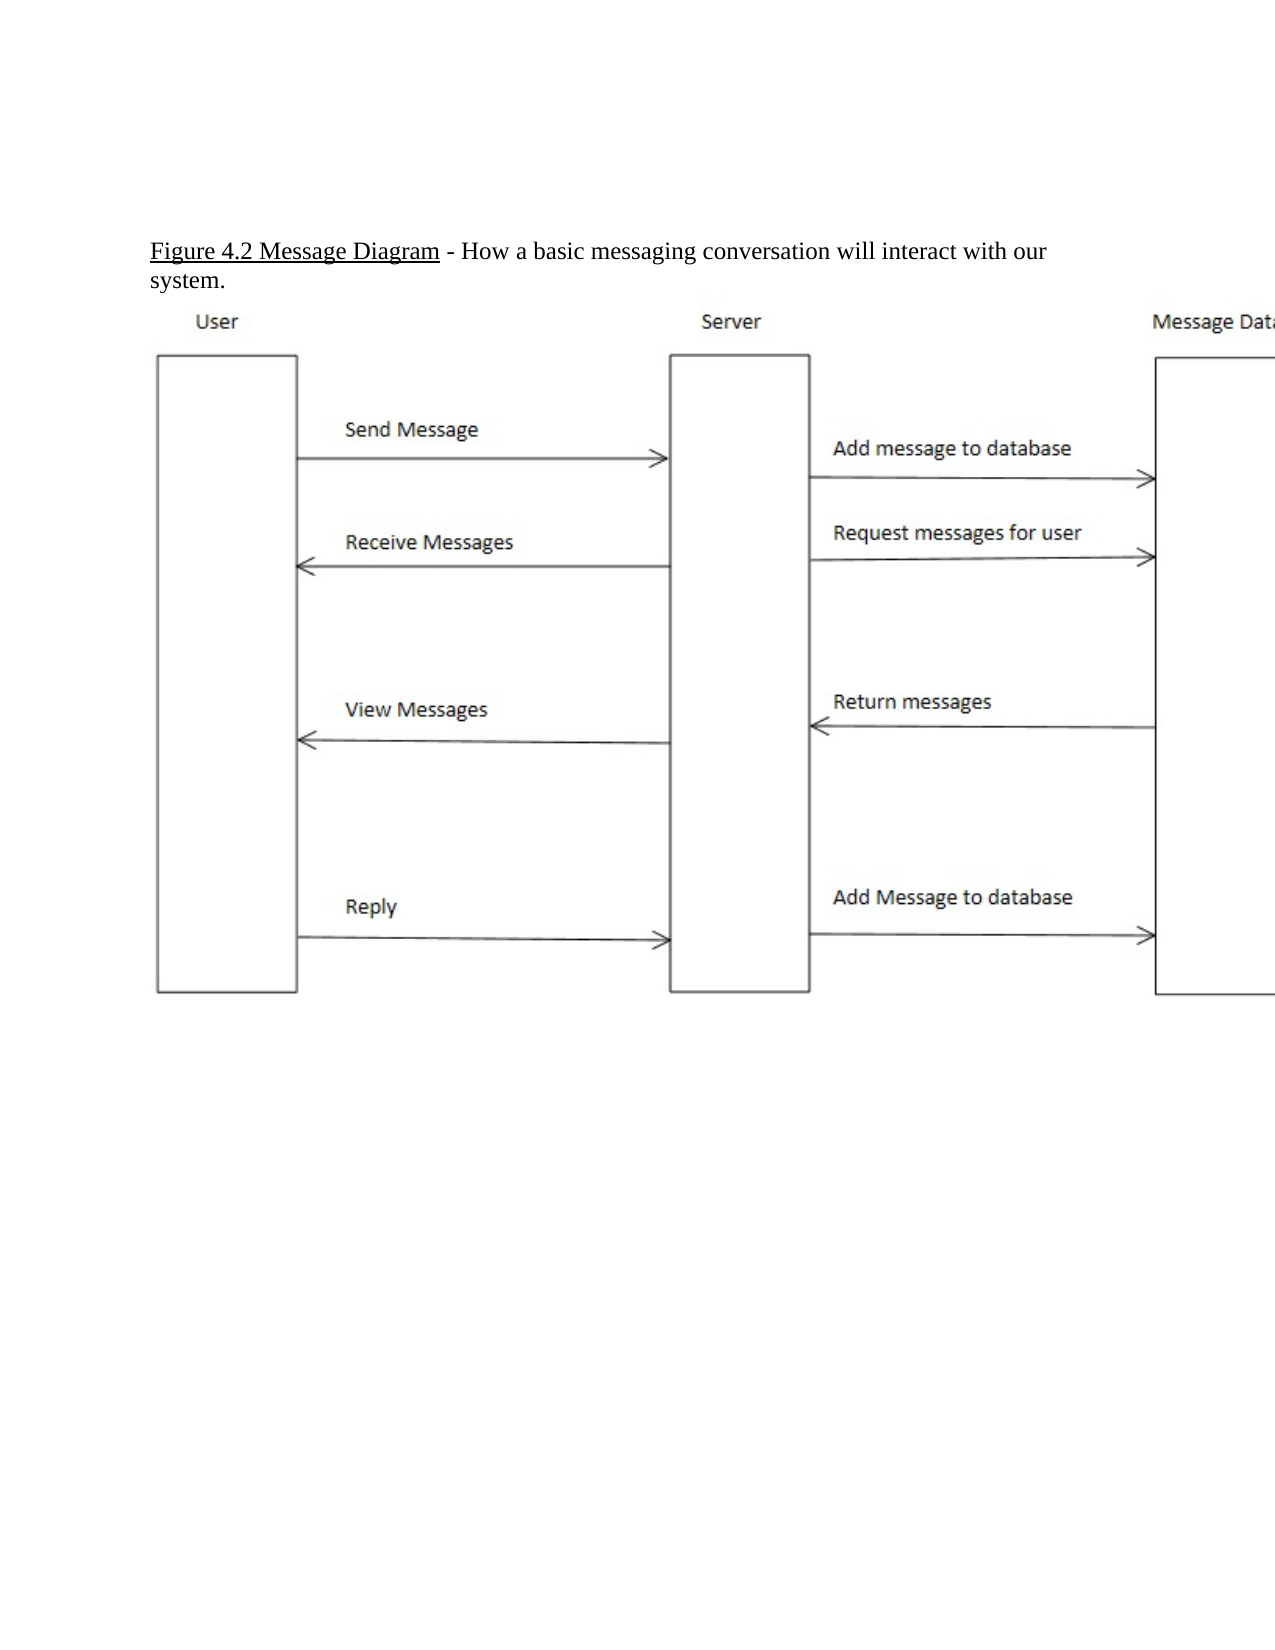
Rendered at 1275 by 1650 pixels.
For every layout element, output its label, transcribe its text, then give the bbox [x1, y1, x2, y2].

picture [150, 293, 1275, 1000]
text Figure 4.2 Message Diagram - How a basic messaging conversation will interact with our system. [150, 236, 1125, 293]
